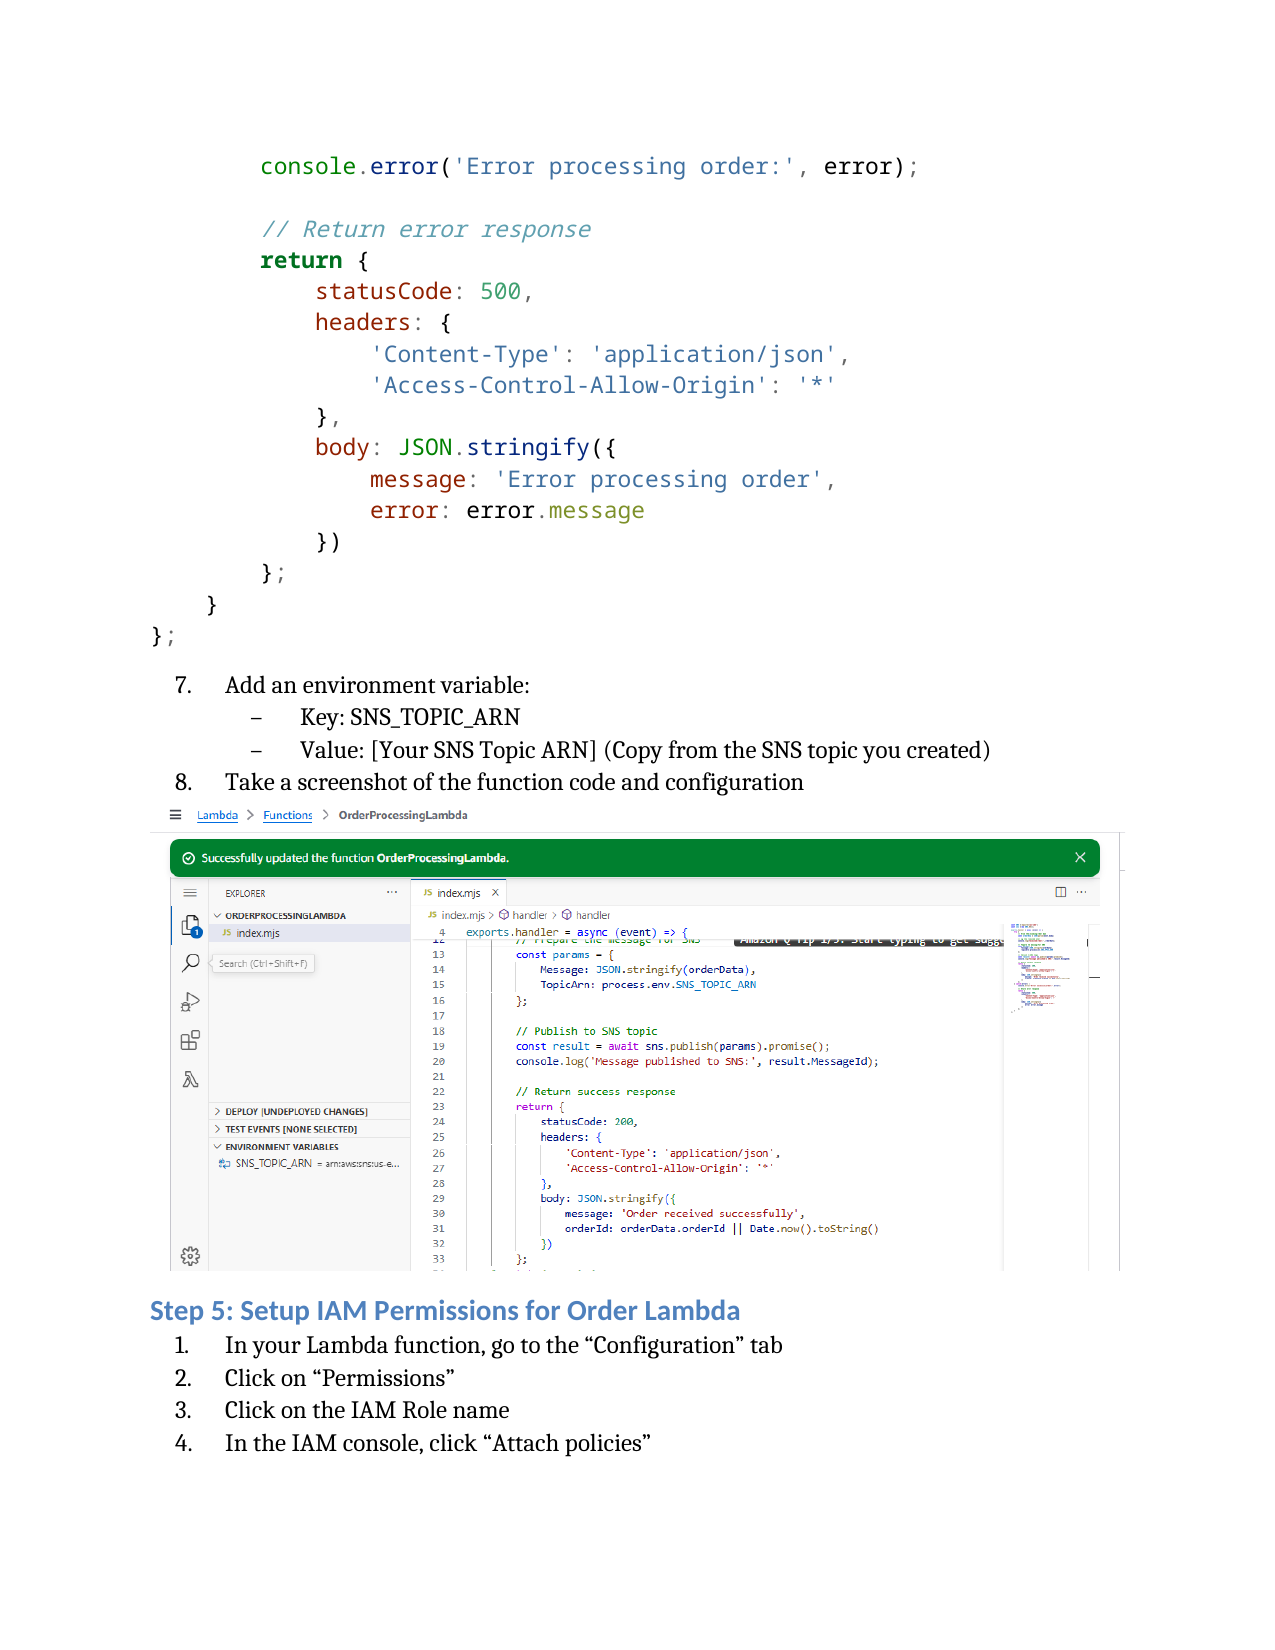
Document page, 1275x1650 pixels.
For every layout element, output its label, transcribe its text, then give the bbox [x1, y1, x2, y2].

list In your Lambda function, go to the “Configuration” tab [175, 1331, 1125, 1360]
subtitle Step 5: Setup IAM Permissions for Order Lambda [150, 1292, 1125, 1327]
picture [150, 800, 1125, 1271]
list In the IAM console, click “Attach policies” [175, 1429, 1125, 1457]
list Add an environment variable: [175, 671, 1125, 699]
list Value: [Your SNS Topic ARN] (Copy from the SNS topic you created) [250, 736, 1125, 764]
list Click on the IAM Role name [175, 1396, 1125, 1425]
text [150, 150, 1125, 650]
list Click on “Permissions” [175, 1364, 1125, 1392]
list Take a screenshot of the function code and configuration [175, 768, 1125, 797]
list Key: SNS_TOPIC_ARN [250, 703, 1125, 732]
